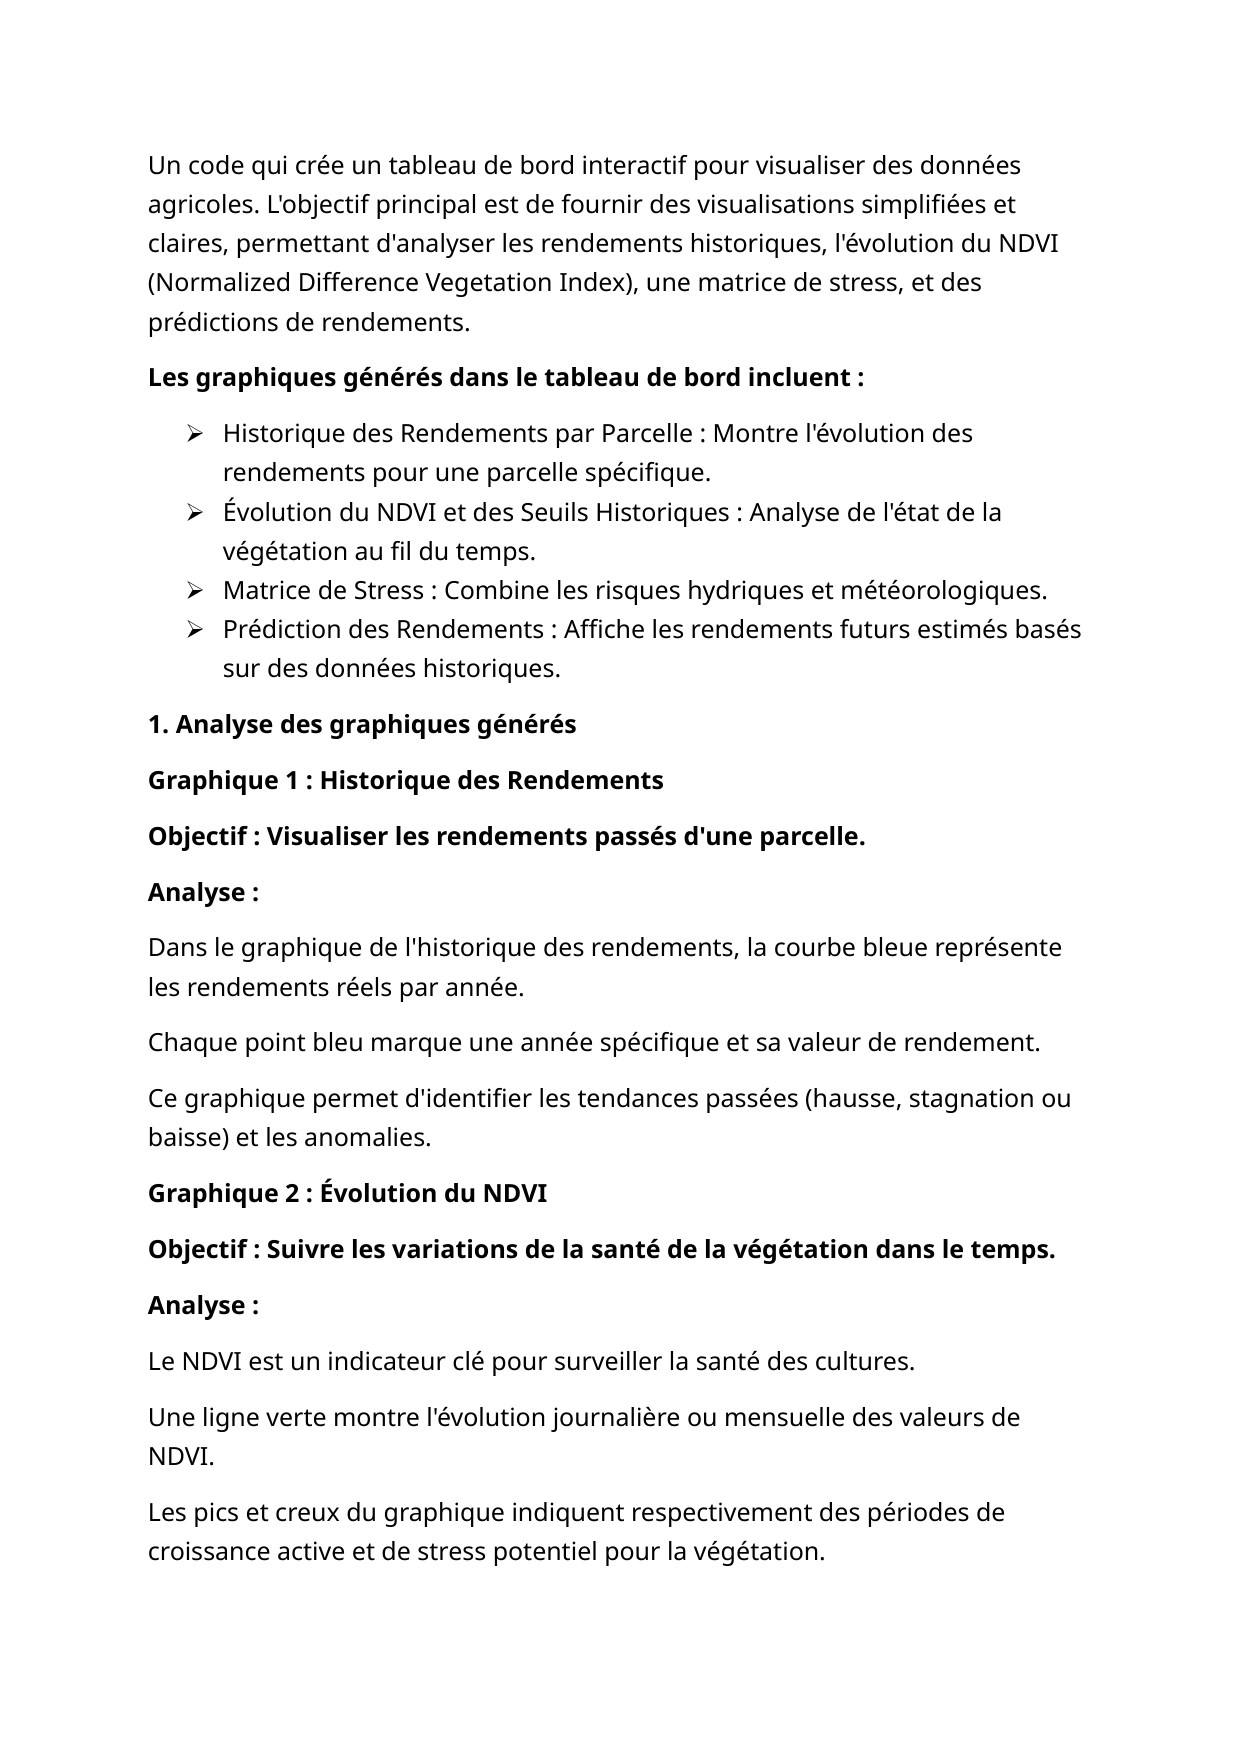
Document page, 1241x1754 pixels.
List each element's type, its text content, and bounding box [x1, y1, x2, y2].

text Dans le graphique de l'historique des rendements, la courbe bleue représente les rendements réels par année. [148, 930, 1093, 1003]
text Objectif : Visualiser les rendements passés d'une parcelle. [148, 818, 1093, 852]
list Évolution du NDVI et des Seuils Historiques : Analyse de l'état de la végétation au fil du temps. [185, 494, 1093, 567]
text Un code qui crée un tableau de bord interactif pour visualiser des données agricoles. L'objectif principal est de fournir des visualisations simplifiées et claires, permettant d'analyser les rendements historiques, l'évolution du NDVI (Normalized Difference Vegetation Index), une matrice de stress, et des prédictions de rendements. [148, 148, 1093, 338]
text Une ligne verte montre l'évolution journalière ou mensuelle des valeurs de NDVI. [148, 1399, 1093, 1472]
list Historique des Rendements par Parcelle : Montre l'évolution des rendements pour une parcelle spécifique. [185, 416, 1093, 489]
text Graphique 2 : Évolution du NDVI [148, 1176, 1093, 1210]
text Le NDVI est un indicateur clé pour surveiller la santé des cultures. [148, 1343, 1093, 1377]
text Les graphiques générés dans le tableau de bord incluent : [148, 360, 1093, 394]
list Prédiction des Rendements : Affiche les rendements futurs estimés basés sur des données historiques. [185, 612, 1093, 685]
text Analyse : [148, 1288, 1093, 1322]
list Matrice de Stress : Combine les risques hydriques et météorologiques. [185, 573, 1093, 607]
text Les pics et creux du graphique indiquent respectivement des périodes de croissance active et de stress potentiel pour la végétation. [148, 1494, 1093, 1567]
text Objectif : Suivre les variations de la santé de la végétation dans le temps. [148, 1232, 1093, 1266]
text Ce graphique permet d'identifier les tendances passées (hausse, stagnation ou baisse) et les anomalies. [148, 1081, 1093, 1154]
text Analyse : [148, 874, 1093, 908]
text Graphique 1 : Historique des Rendements [148, 763, 1093, 797]
text 1. Analyse des graphiques générés [148, 707, 1093, 741]
text Chaque point bleu marque une année spécifique et sa valeur de rendement. [148, 1025, 1093, 1059]
